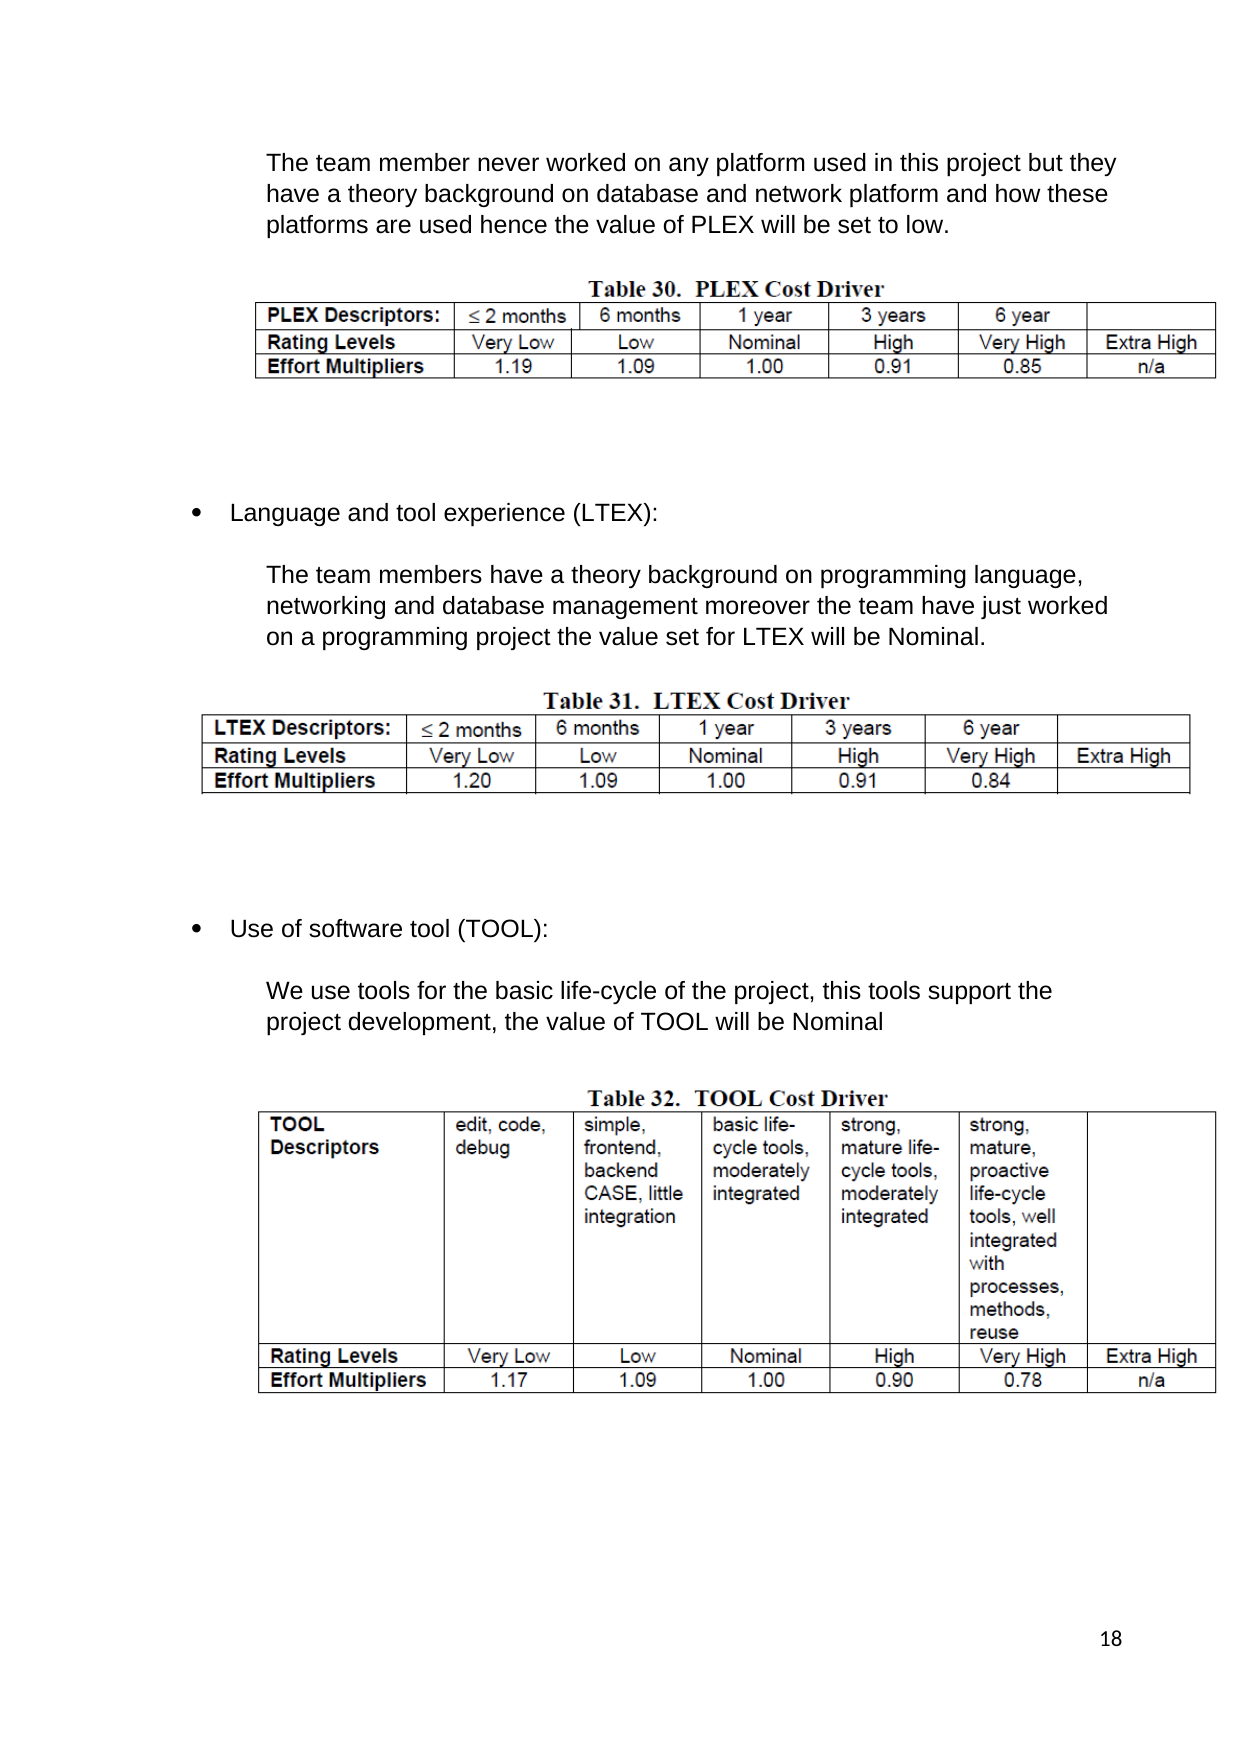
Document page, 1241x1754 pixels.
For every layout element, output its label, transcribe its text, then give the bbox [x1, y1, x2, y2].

picture [230, 257, 1235, 479]
picture [193, 684, 1198, 912]
picture [230, 1055, 1235, 1413]
list We use tools for the basic life-cycle of the project, this tools support the project development, the value of TOOL will be Nominal [266, 976, 1122, 1036]
list Use of software tool (TOOL): [192, 914, 1122, 943]
list Language and tool experience (LTEX): [192, 498, 1122, 527]
list The team members have a theory background on programming language, networking and database management moreover the team have just worked on a programming project the value set for LTEX will be Nominal. [266, 560, 1122, 651]
list The team member never worked on any platform used in this project but they have a theory background on database and network platform and how these platforms are used hence the value of PLEX will be set to low. [266, 148, 1122, 238]
